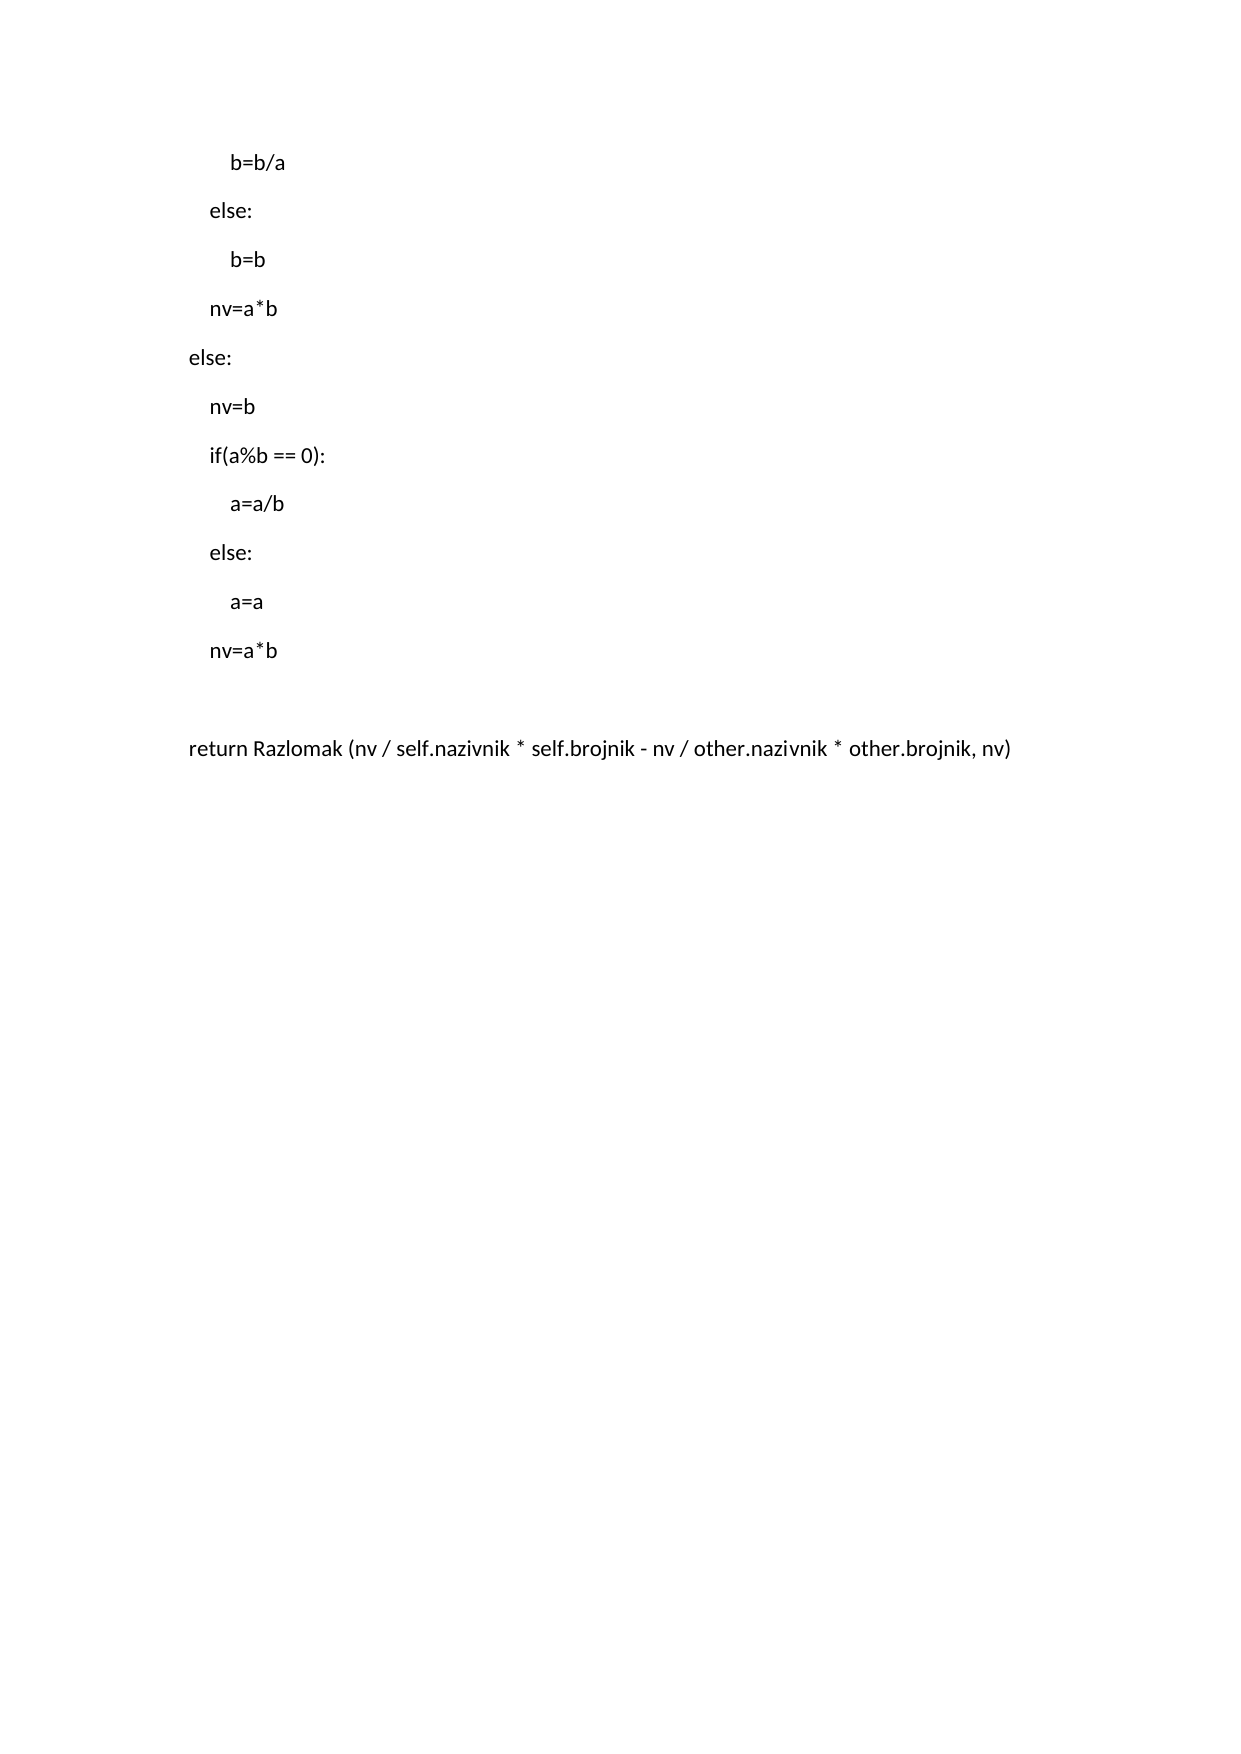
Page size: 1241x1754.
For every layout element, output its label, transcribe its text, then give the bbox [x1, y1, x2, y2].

text a=a/b [148, 489, 1093, 518]
text else: [148, 538, 1093, 566]
text if(a%b == 0): [148, 441, 1093, 469]
text nv=a*b [148, 636, 1093, 664]
text else: [148, 196, 1093, 224]
text b=b/a [148, 148, 1093, 176]
text nv=a*b [148, 294, 1093, 322]
text b=b [148, 245, 1093, 273]
text a=a [148, 587, 1093, 615]
text nv=b [148, 392, 1093, 420]
text return Razlomak (nv / self.nazivnik * self.brojnik - nv / other.nazivnik * other.brojnik, nv) [148, 734, 1093, 762]
text else: [148, 343, 1093, 371]
